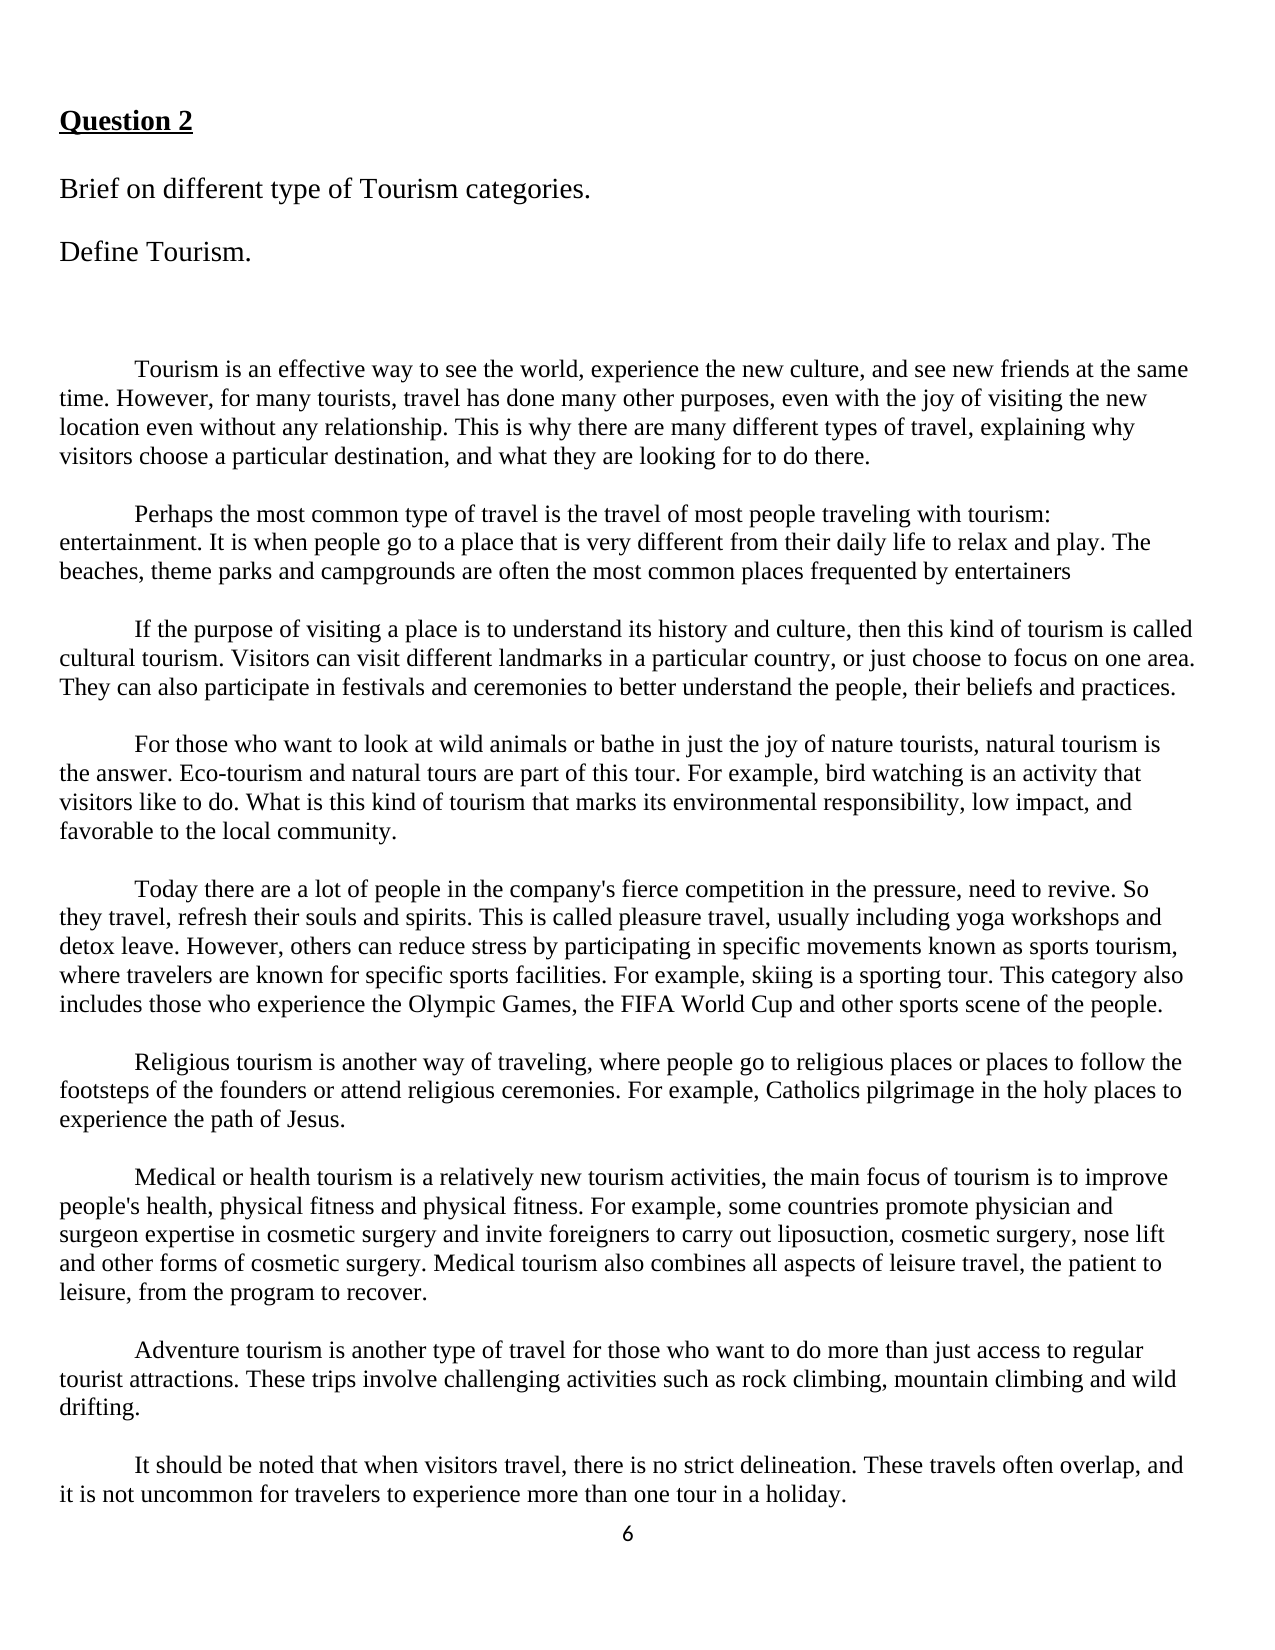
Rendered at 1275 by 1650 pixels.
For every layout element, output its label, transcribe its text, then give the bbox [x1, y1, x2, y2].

text Religious tourism is another way of traveling, where people go to religious places or places to follow the footsteps of the founders or attend religious ceremonies. For example, Catholics pilgrimage in the holy places to experience the path of Jesus. [59, 1047, 1196, 1133]
text Today there are a lot of people in the company's fierce competition in the pressure, need to revive. So they travel, refresh their souls and spirits. This is called pleasure travel, usually including yoga workshops and detox leave. However, others can reduce stress by participating in specific movements known as sports tourism, where travelers are known for specific sports facilities. For example, skiing is a sporting tour. This category also includes those who experience the Olympic Games, the FIFA World Cup and other sports scene of the people. [59, 874, 1196, 1017]
text Tourism is an effective way to see the world, experience the new culture, and see new friends at the same time. However, for many tourists, travel has done many other purposes, even with the joy of visiting the new location even without any relationship. This is why there are many different types of travel, explaining why visitors choose a particular destination, and what they are looking for to do there. [59, 354, 1196, 469]
text It should be noted that when visitors travel, there is no strict delineation. These travels often overlap, and it is not uncommon for travelers to experience more than one tour in a holiday. [59, 1450, 1196, 1508]
text Brief on different type of Tourism categories. [59, 171, 1196, 205]
text Perhaps the most common type of travel is the travel of most people traveling with tourism: entertainment. It is when people go to a place that is very different from their daily life to relax and play. The beaches, theme parks and campgrounds are often the most common places frequented by entertainers [59, 499, 1196, 585]
text For those who want to look at wild animals or bathe in just the joy of nature tourists, natural tourism is the answer. Eco-tourism and natural tours are part of this tour. For example, bird watching is an activity that visitors like to do. What is this kind of tourism that marks its environmental responsibility, low impact, and favorable to the local community. [59, 729, 1196, 844]
text Define Tourism. [59, 234, 1196, 267]
text Question 2 [59, 103, 1196, 137]
text Adventure tourism is another type of travel for those who want to do more than just access to regular tourist attractions. These trips involve challenging activities such as rock climbing, mountain climbing and wild drifting. [59, 1335, 1196, 1421]
text If the purpose of visiting a place is to understand its history and culture, then this kind of tourism is called cultural tourism. Visitors can visit different landmarks in a particular country, or just choose to focus on one area. They can also participate in festivals and ceremonies to better understand the people, their beliefs and practices. [59, 614, 1196, 700]
text Medical or health tourism is a relatively new tourism activities, the main focus of tourism is to improve people's health, physical fitness and physical fitness. For example, some countries promote physician and surgeon expertise in cosmetic surgery and invite foreigners to carry out liposuction, cosmetic surgery, nose lift and other forms of cosmetic surgery. Medical tourism also combines all aspects of leisure travel, the patient to leisure, from the program to recover. [59, 1162, 1196, 1306]
